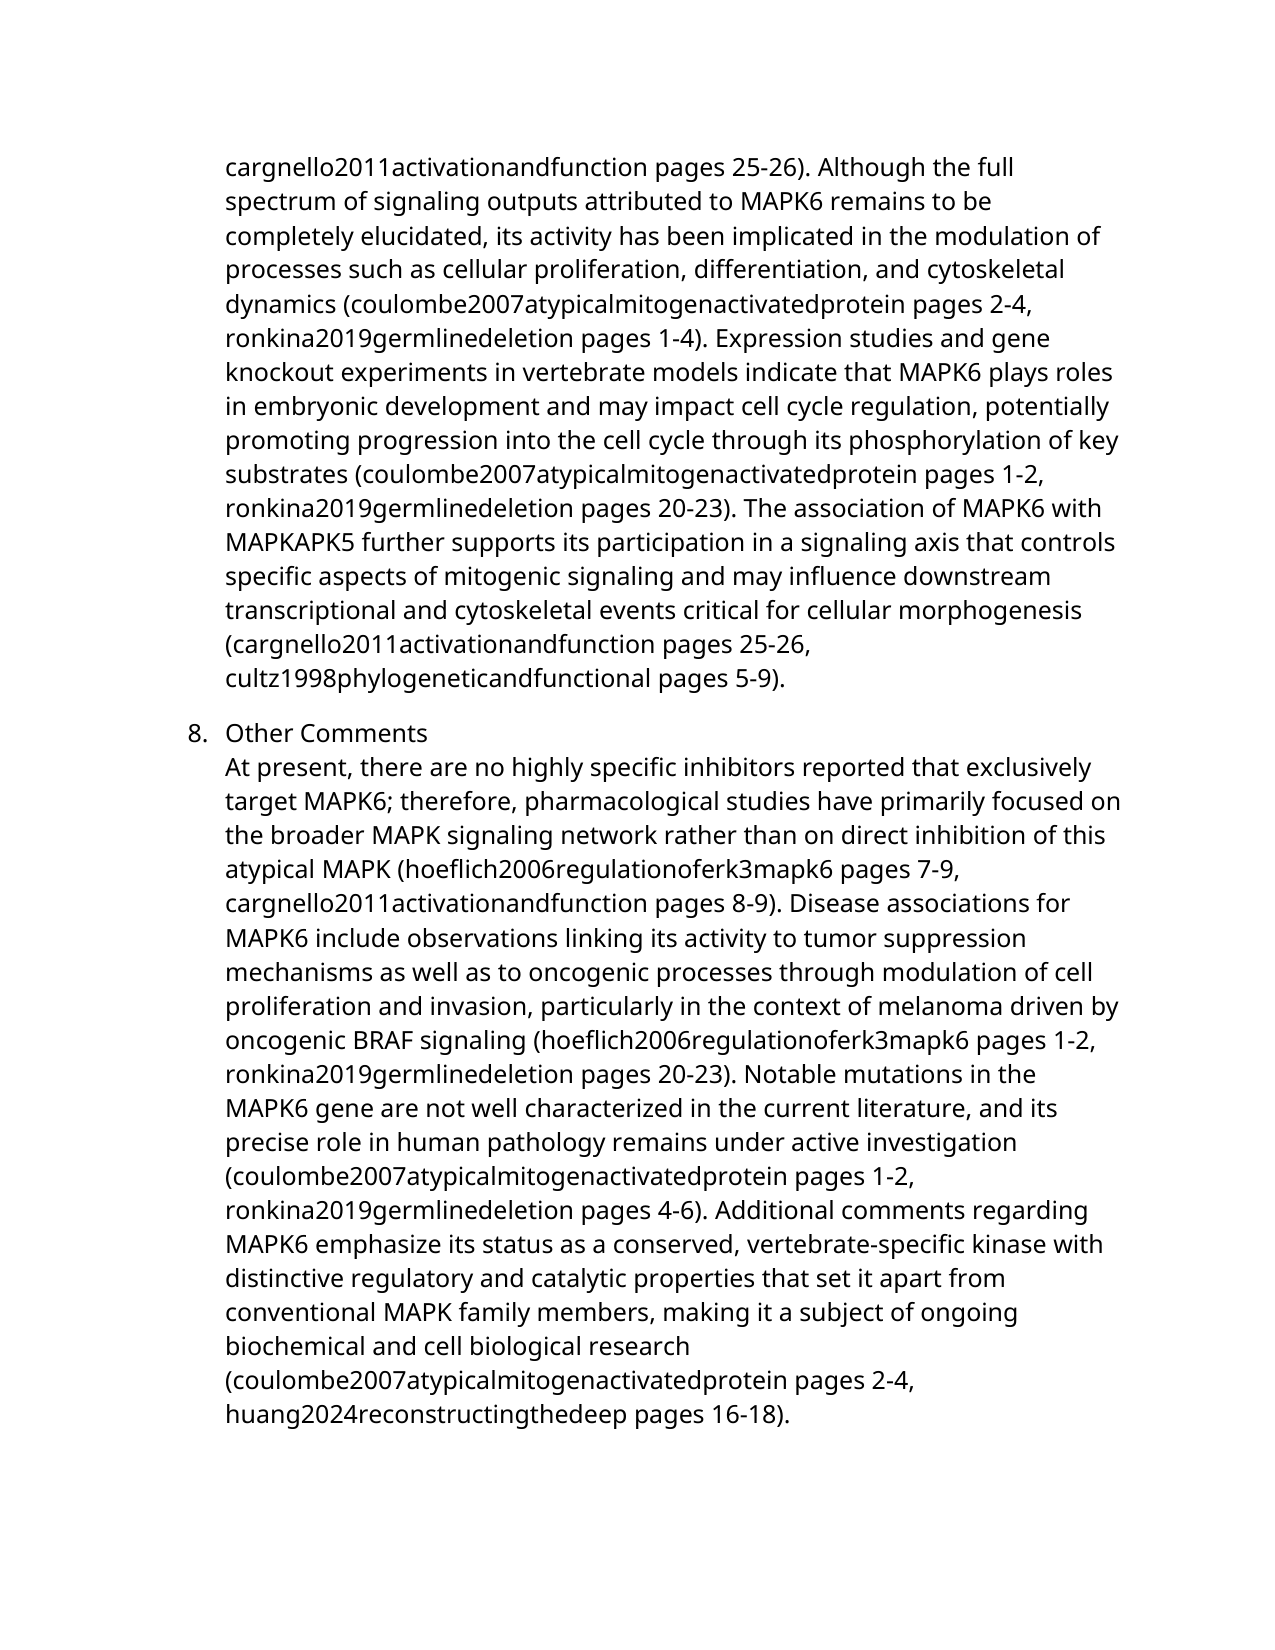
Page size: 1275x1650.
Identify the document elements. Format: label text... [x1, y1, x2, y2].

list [187, 150, 1125, 695]
list Other Comments At present, there are no highly specific inhibitors reported that exclusively target MAPK6; therefore, pharmacological studies have primarily focused on the broader MAPK signaling network rather than on direct inhibition of this atypical MAPK (hoeflich2006regulationoferk3mapk6 pages 7-9, cargnello2011activationandfunction pages 8-9). Disease associations for MAPK6 include observations linking its activity to tumor suppression mechanisms as well as to oncogenic processes through modulation of cell proliferation and invasion, particularly in the context of melanoma driven by oncogenic BRAF signaling (hoeflich2006regulationoferk3mapk6 pages 1-2, ronkina2019germlinedeletion pages 20-23). Notable mutations in the MAPK6 gene are not well characterized in the current literature, and its precise role in human pathology remains under active investigation (coulombe2007atypicalmitogenactivatedprotein pages 1-2, ronkina2019germlinedeletion pages 4-6). Additional comments regarding MAPK6 emphasize its status as a conserved, vertebrate-specific kinase with distinctive regulatory and catalytic properties that set it apart from conventional MAPK family members, making it a subject of ongoing biochemical and cell biological research (coulombe2007atypicalmitogenactivatedprotein pages 2-4, huang2024reconstructingthedeep pages 16-18). [187, 716, 1125, 1431]
